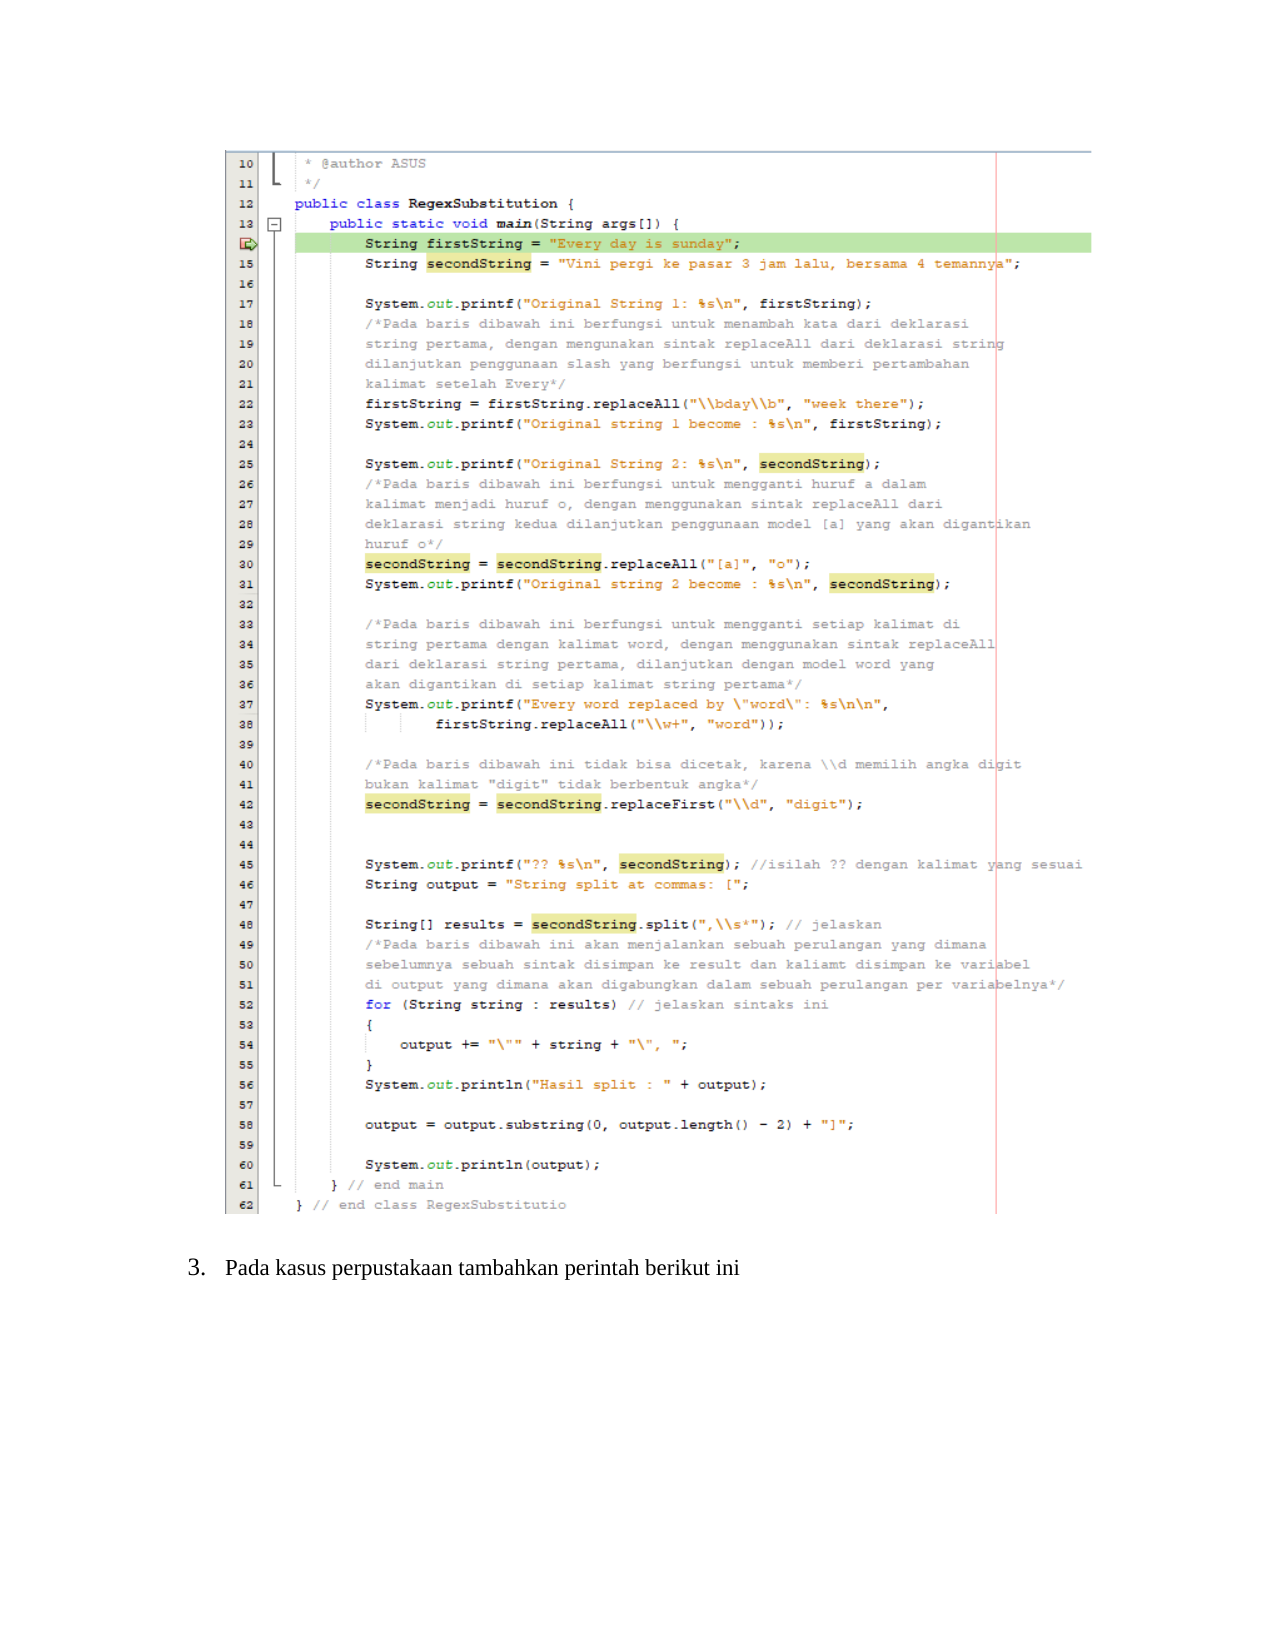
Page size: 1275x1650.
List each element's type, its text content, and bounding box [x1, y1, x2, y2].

list Pada kasus perpustakaan tambahkan perintah berikut ini [187, 1252, 1125, 1281]
picture [225, 150, 1092, 1214]
